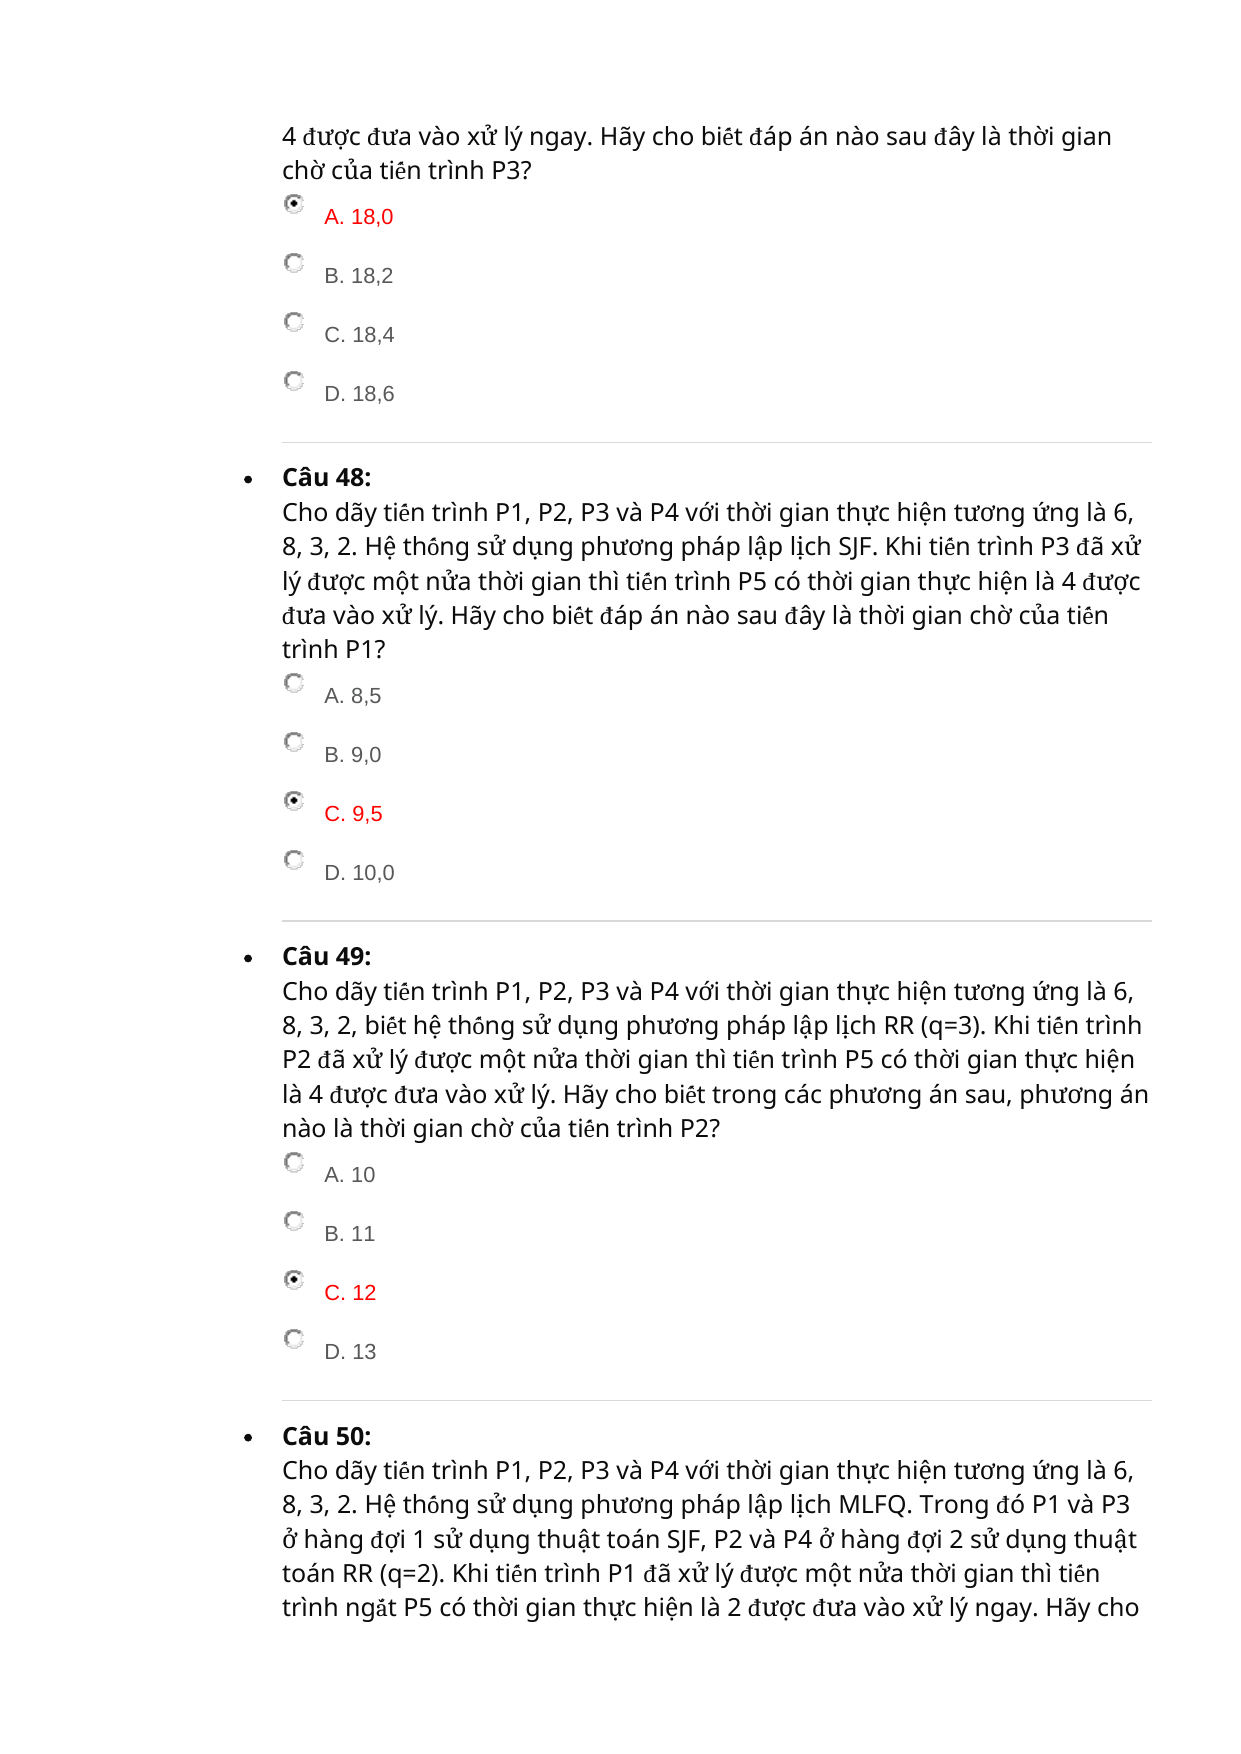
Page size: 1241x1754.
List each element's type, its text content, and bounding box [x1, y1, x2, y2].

text C. 18,4 [282, 305, 1152, 347]
text A. 8,5 [282, 666, 1152, 708]
text Cho dãy tiến trình P1, P2, P3 và P4 với thời gian thực hiện tương ứng là 6, 8, 3, 2. Hệ thống sử dụng phương pháp lập lịch SJF. Khi tiến trình P3 đã xử lý được một nửa thời gian thì tiến trình P5 có thời gian thực hiện là 4 được đưa vào xử lý. Hãy cho biết đáp án nào sau đây là thời gian chờ của tiến trình P1? [282, 494, 1152, 666]
text B. 11 [282, 1204, 1152, 1246]
text Cho dãy tiến trình P1, P2, P3 và P4 với thời gian thực hiện tương ứng là 6, 8, 3, 2, biết hệ thống sử dụng phương pháp lập lịch RR (q=3). Khi tiến trình P2 đã xử lý được một nửa thời gian thì tiến trình P5 có thời gian thực hiện là 4 được đưa vào xử lý. Hãy cho biết trong các phương án sau, phương án nào là thời gian chờ của tiến trình P2? [282, 973, 1152, 1145]
list Câu 49: [244, 939, 1152, 973]
text D. 18,6 [282, 364, 1152, 442]
text A. 18,0 [282, 187, 1152, 229]
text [282, 1452, 1152, 1624]
text B. 18,2 [282, 246, 1152, 288]
text C. 9,5 [282, 784, 1152, 826]
text D. 10,0 [282, 843, 1152, 920]
text D. 13 [282, 1322, 1152, 1400]
text A. 10 [282, 1145, 1152, 1187]
list Câu 48: [244, 460, 1152, 494]
text B. 9,0 [282, 725, 1152, 767]
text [282, 118, 1152, 187]
text C. 12 [282, 1263, 1152, 1305]
list Câu 50: [244, 1418, 1152, 1452]
